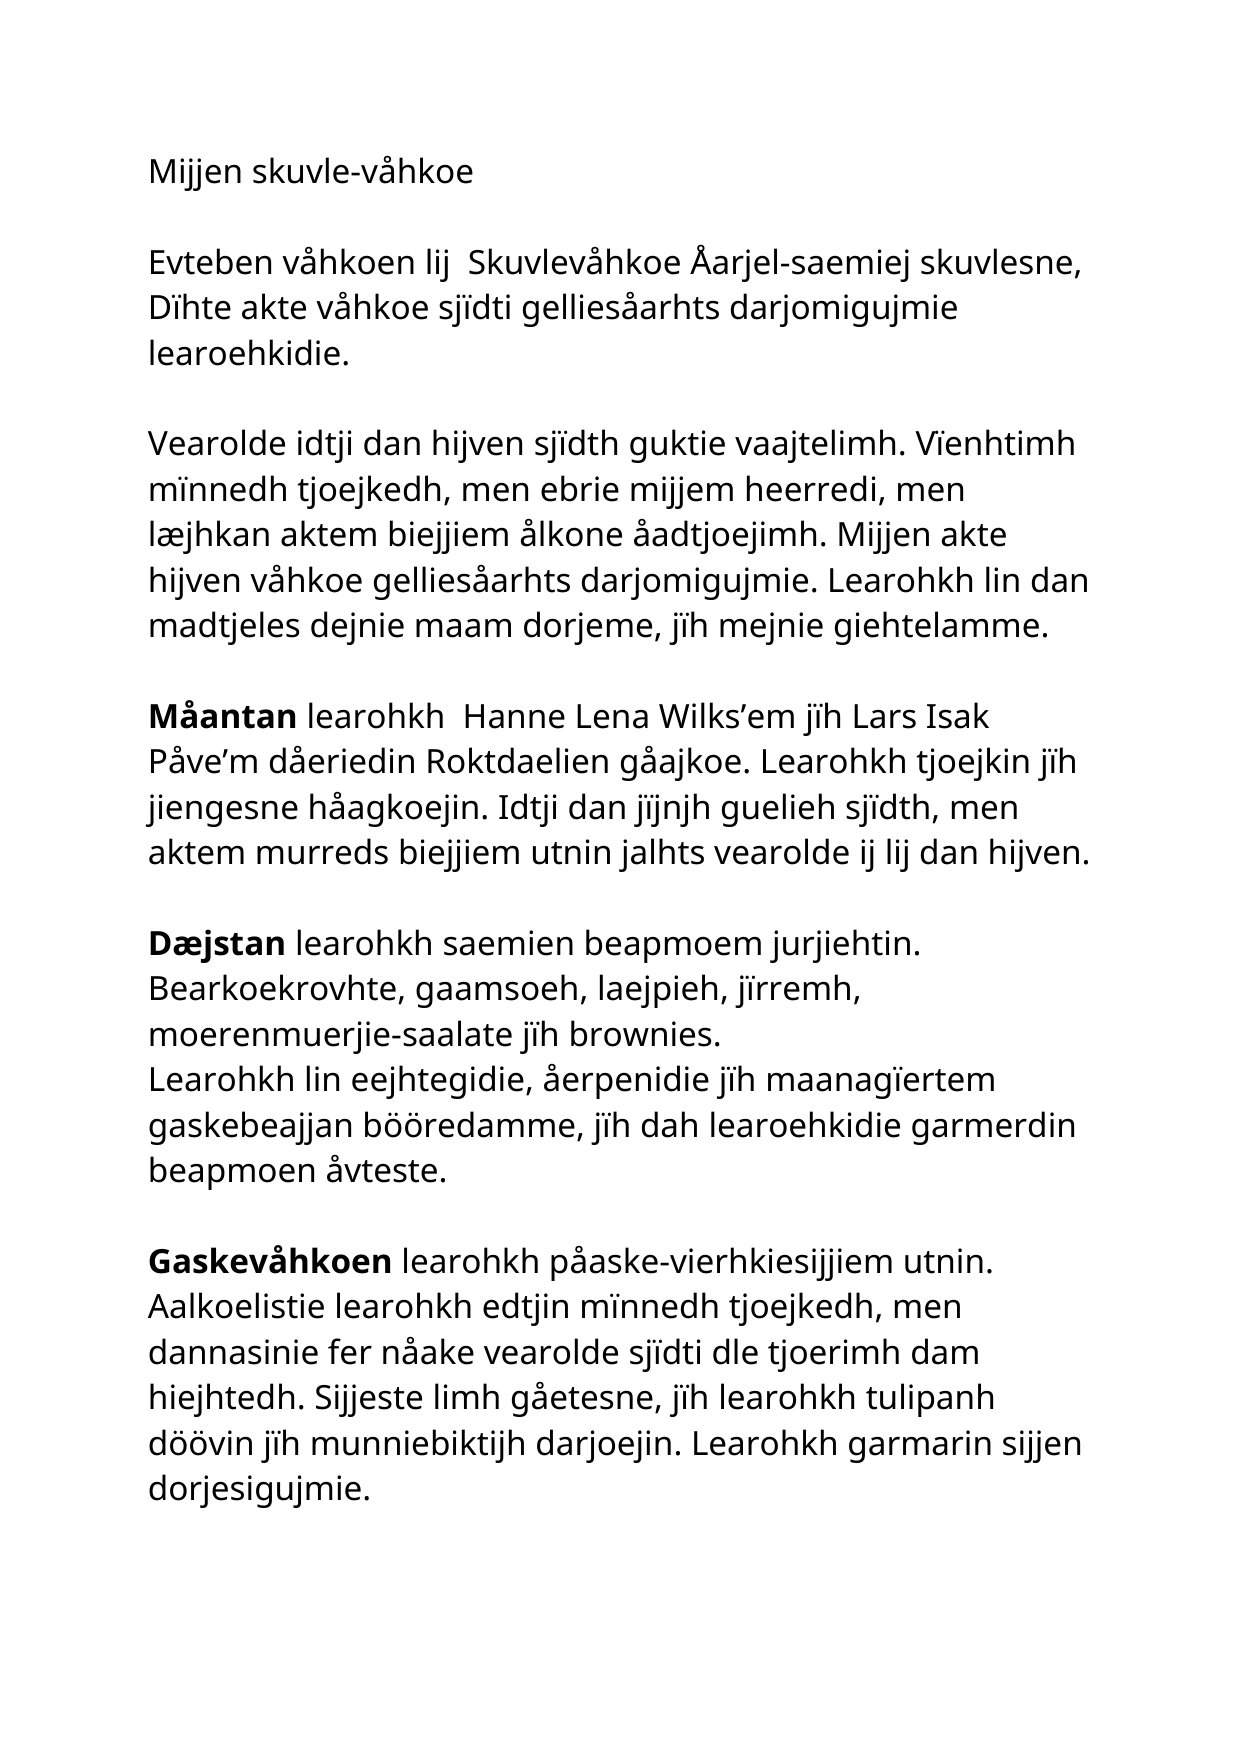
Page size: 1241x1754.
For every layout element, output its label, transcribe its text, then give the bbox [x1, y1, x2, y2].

text Gaskevåhkoen learohkh påaske-vierhkiesijjiem utnin. Aalkoelistie learohkh edtjin mïnnedh tjoejkedh, men dannasinie fer nåake vearolde sjïdti dle tjoerimh dam hiejhtedh. Sijjeste limh gåetesne, jïh learohkh tulipanh döövin jïh munniebiktijh darjoejin. Learohkh garmarin sijjen dorjesigujmie. [148, 1238, 1093, 1510]
text Evteben våhkoen lij Skuvlevåhkoe Åarjel-saemiej skuvlesne, [148, 238, 1093, 284]
text Mijjen skuvle-våhkoe [148, 148, 1093, 193]
text Learohkh lin eejhtegidie, åerpenidie jïh maanagïertem gaskebeajjan bööredamme, jïh dah learoehkidie garmerdin beapmoen åvteste. [148, 1056, 1093, 1192]
text Måantan learohkh Hanne Lena Wilks’em jïh Lars Isak Påve’m dåeriedin Roktdaelien gåajkoe. Learohkh tjoejkin jïh jiengesne håagkoejin. Idtji dan jïjnjh guelieh sjïdth, men aktem murreds biejjiem utnin jalhts vearolde ij lij dan hijven. [148, 693, 1093, 874]
text Vearolde idtji dan hijven sjïdth guktie vaajtelimh. Vïenhtimh mïnnedh tjoejkedh, men ebrie mijjem heerredi, men læjhkan aktem biejjiem ålkone åadtjoejimh. Mijjen akte hijven våhkoe gelliesåarhts darjomigujmie. Learohkh lin dan madtjeles dejnie maam dorjeme, jïh mejnie giehtelamme. [148, 420, 1093, 647]
text Dæjstan learohkh saemien beapmoem jurjiehtin. Bearkoekrovhte, gaamsoeh, laejpieh, jïrremh, moerenmuerjie-saalate jïh brownies. [148, 920, 1093, 1056]
text Dïhte akte våhkoe sjïdti gelliesåarhts darjomigujmie learoehkidie. [148, 284, 1093, 375]
